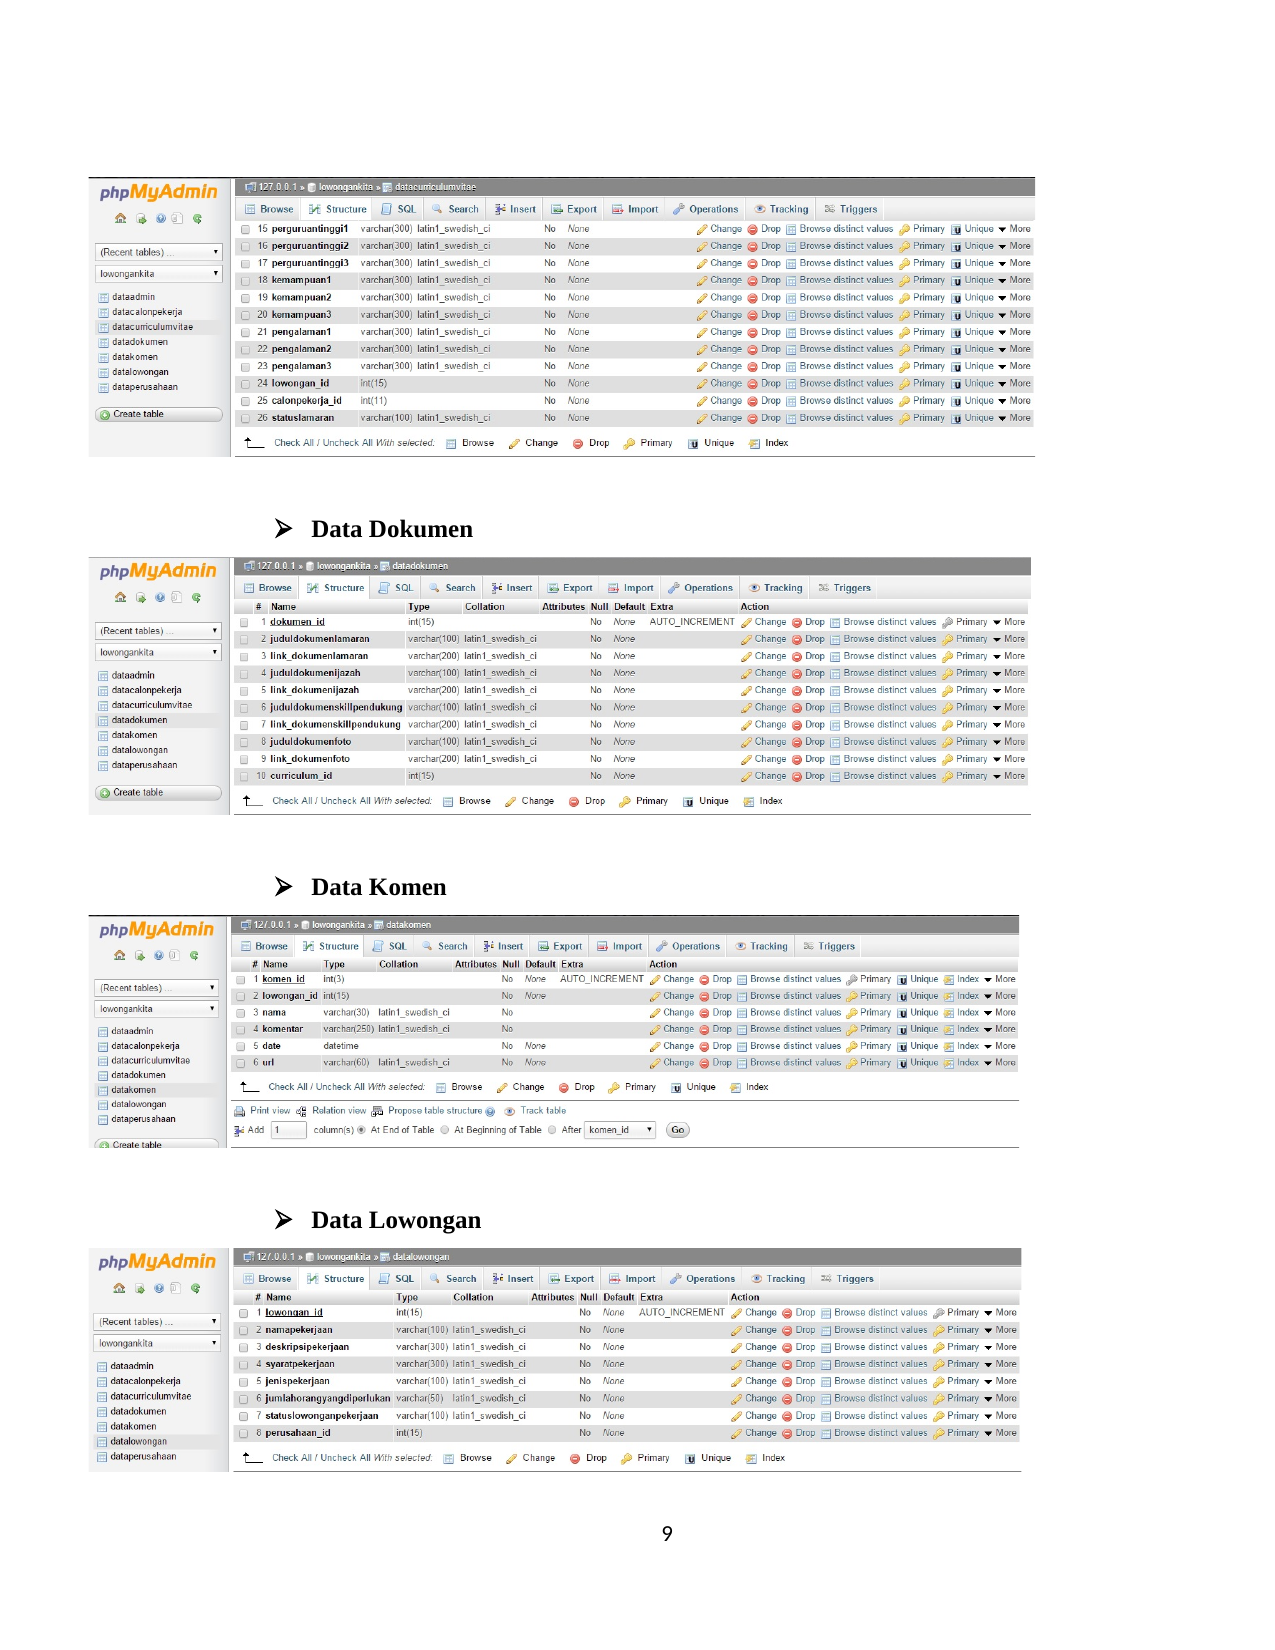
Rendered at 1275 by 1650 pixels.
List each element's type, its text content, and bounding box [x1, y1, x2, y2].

picture [88, 1248, 1022, 1472]
list Data Dokumen [274, 514, 1098, 543]
picture [88, 915, 1020, 1148]
picture [88, 557, 1031, 815]
list Data Lowongan [274, 1205, 1098, 1234]
picture [88, 177, 1035, 457]
list Data Komen [274, 872, 1098, 901]
